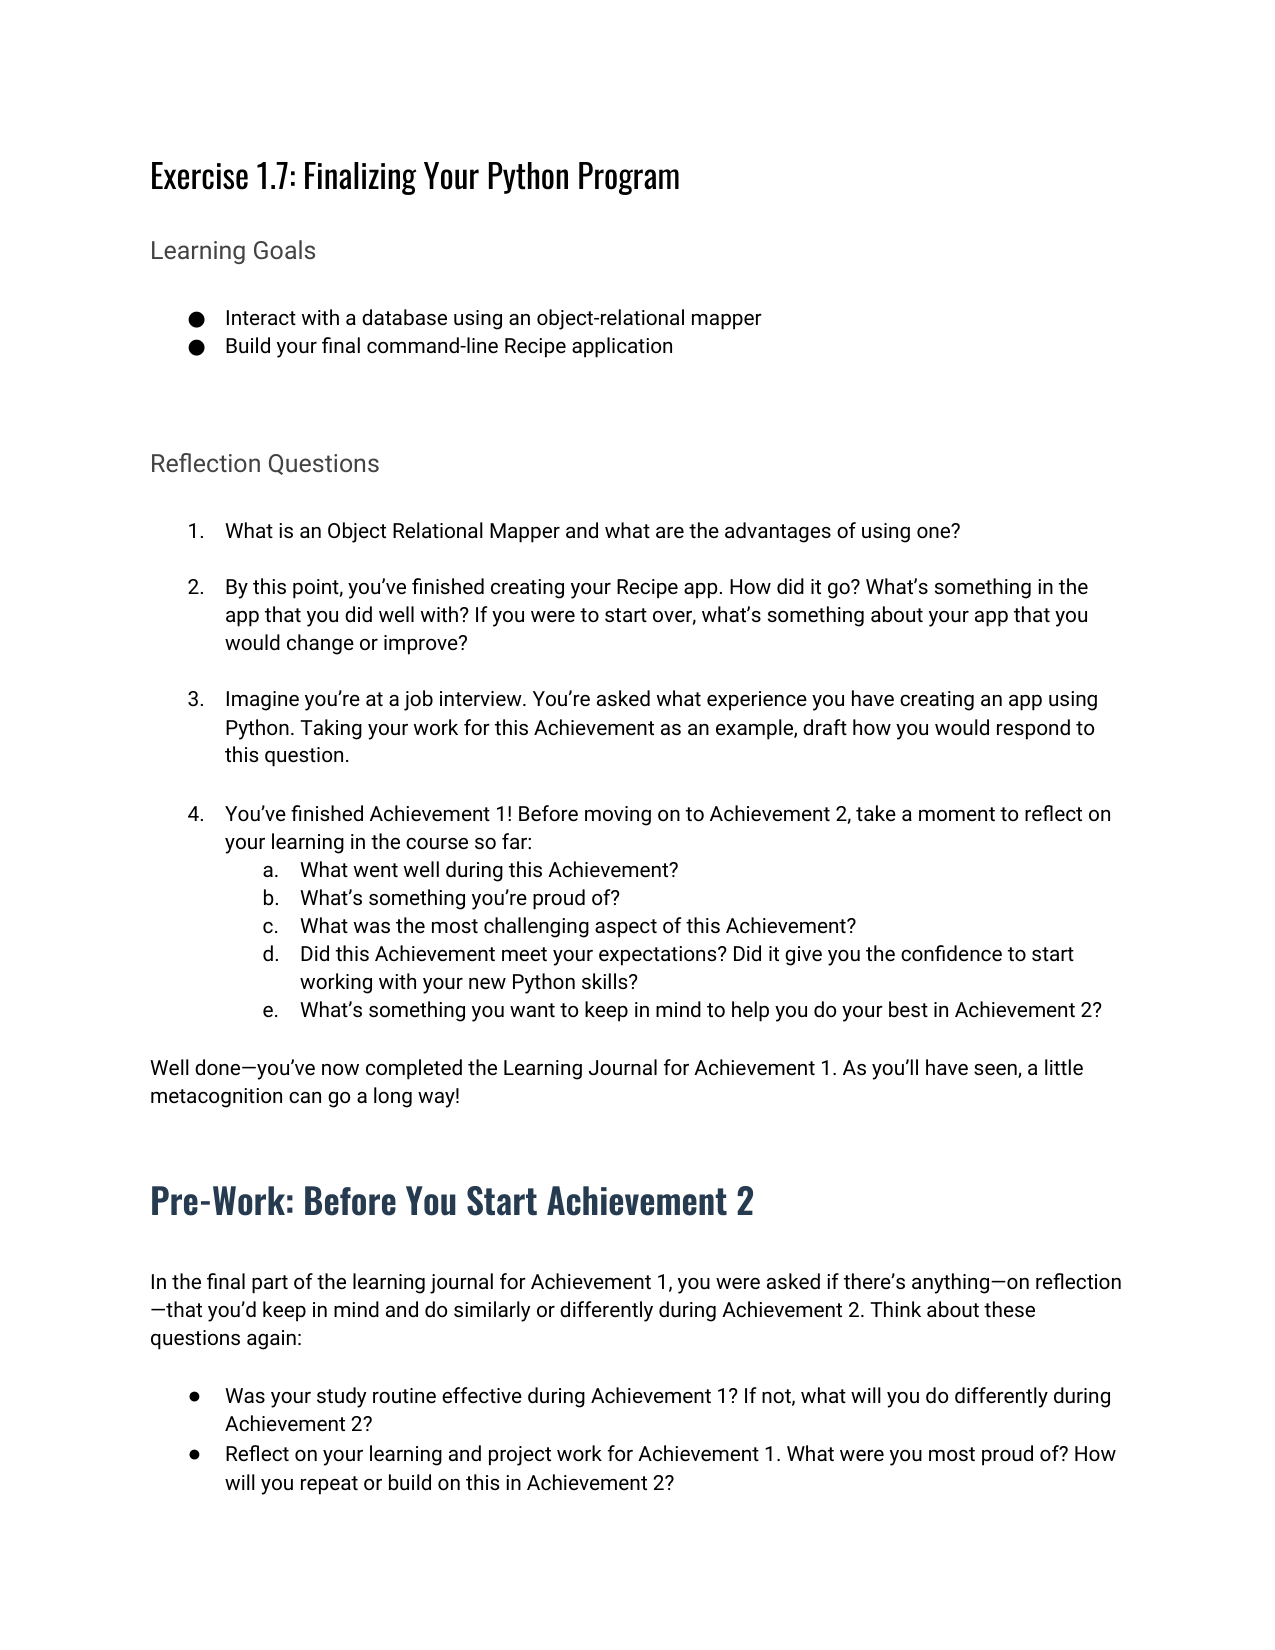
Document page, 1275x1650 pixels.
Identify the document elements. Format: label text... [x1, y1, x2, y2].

subtitle Reflection Questions [150, 449, 1125, 479]
list You’ve finished Achievement 1! Before moving on to Achievement 2, take a moment to reflect on your learning in the course so far: [187, 802, 1125, 854]
list What went well during this Achievement? [262, 858, 1125, 882]
list What’s something you’re proud of? [262, 886, 1125, 910]
list Imagine you’re at a job interview. You’re asked what experience you have creating an app using Python. Taking your work for this Achievement as an example, draft how you would respond to this question. [187, 687, 1125, 768]
text Well done—you’ve now completed the Learning Journal for Achievement 1. As you’ll have seen, a little metacognition can go a long way! [150, 1056, 1125, 1108]
list Reflect on your learning and project work for Achievement 1. What were you most proud of? How will you repeat or build on this in Achievement 2? [187, 1440, 1125, 1495]
subtitle Pre-Work: Before You Start Achievement 2 [150, 1173, 1125, 1226]
list What’s something you want to keep in mind to help you do your best in Achievement 2? [262, 998, 1125, 1022]
subtitle Learning Goals [150, 236, 1125, 265]
list Build your final command-line Recipe application [187, 334, 1125, 358]
list Did this Achievement meet your expectations? Did it give you the confidence to start working with your new Python skills? [262, 942, 1125, 994]
subtitle Exercise 1.7: Finalizing Your Python Program [150, 150, 1125, 199]
list What was the most challenging aspect of this Achievement? [262, 914, 1125, 938]
list What is an Object Relational Mapper and what are the advantages of using one? [187, 519, 1125, 544]
list Was your study routine effective during Achievement 1? If not, what will you do differently during Achievement 2? [187, 1382, 1125, 1437]
list Interact with a database using an object-relational mapper [187, 306, 1125, 330]
text In the final part of the learning journal for Achievement 1, you were asked if there’s anything—on reflection—that you’d keep in mind and do similarly or differently during Achievement 2. Think about these questions again: [150, 1270, 1125, 1351]
list By this point, you’ve finished creating your Recipe app. How did it go? What’s something in the app that you did well with? If you were to start over, what’s something about your app that you would change or improve? [187, 575, 1125, 656]
